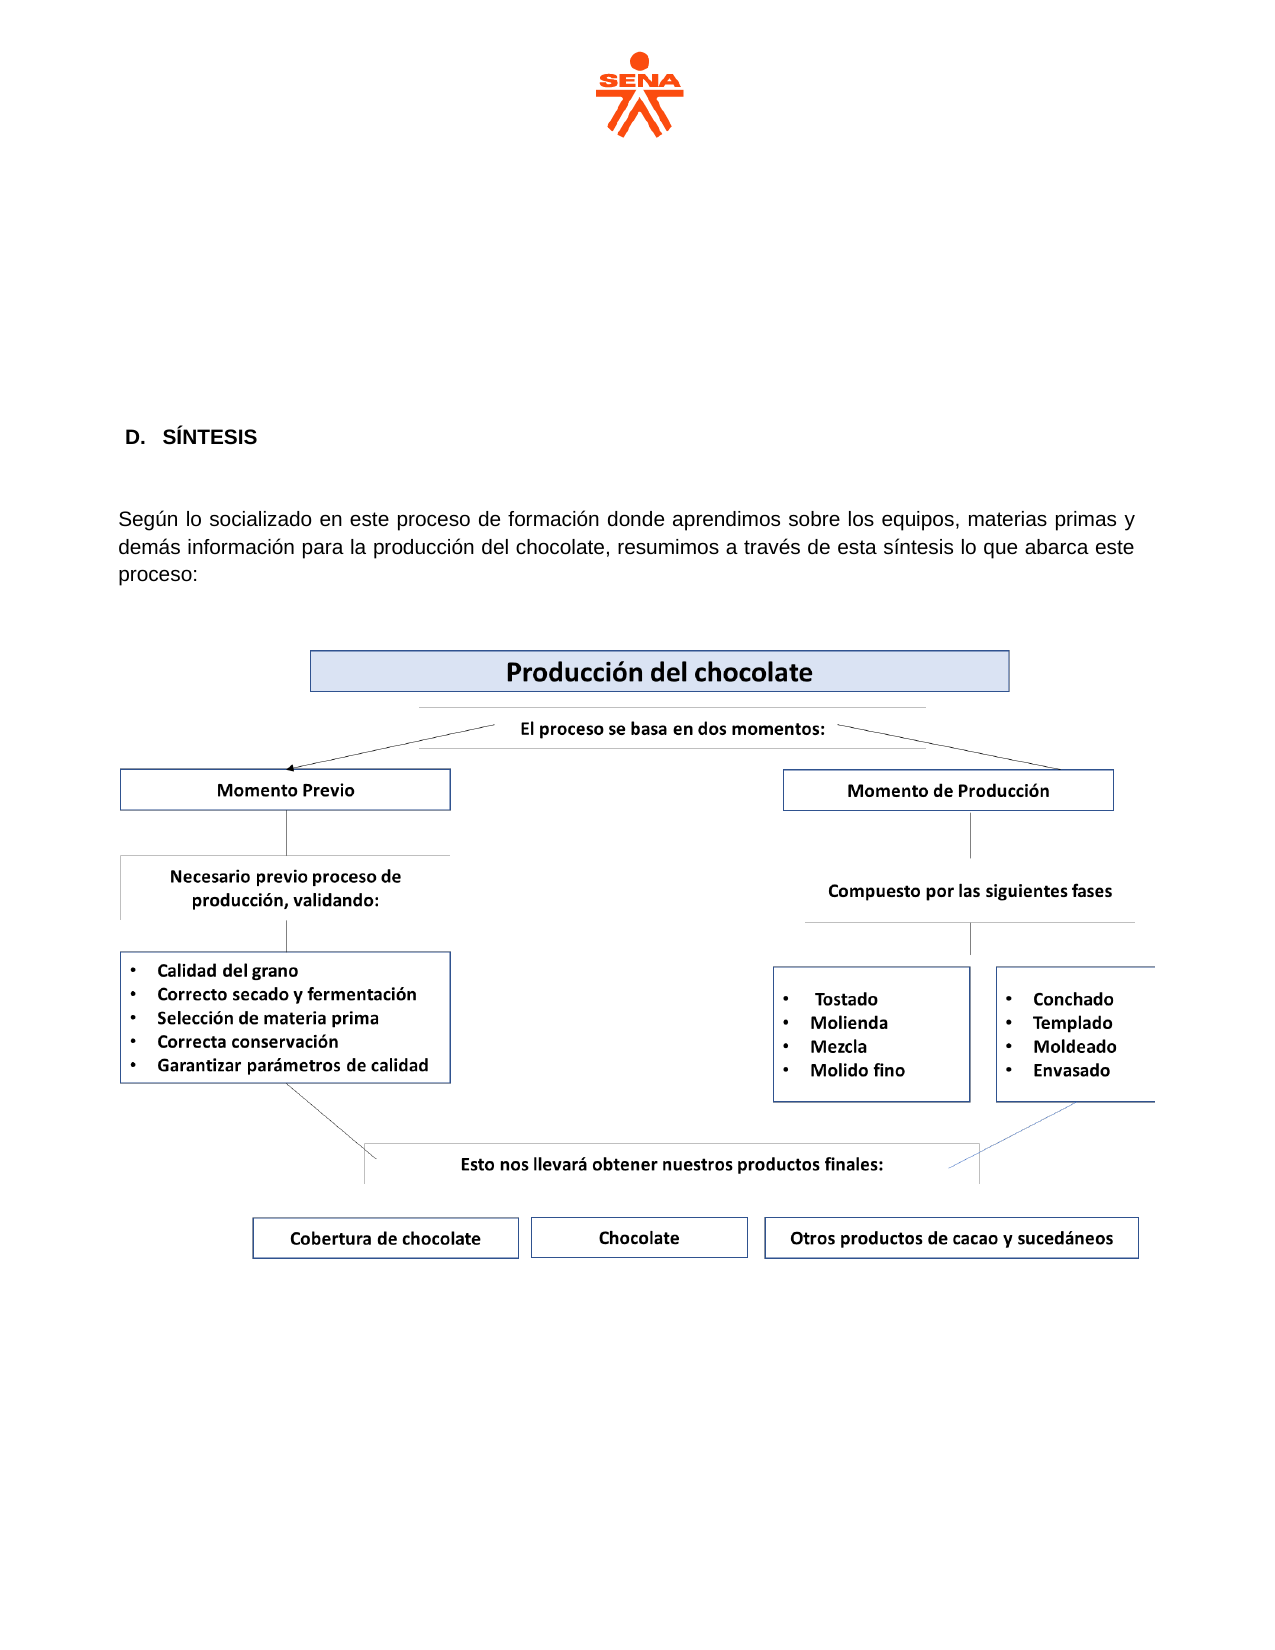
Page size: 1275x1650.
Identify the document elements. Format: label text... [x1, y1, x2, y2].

text Según lo socializado en este proceso de formación donde aprendimos sobre los equipos, materias primas y demás información para la producción del chocolate, resumimos a través de esta síntesis lo que abarca este proceso: [118, 507, 1137, 586]
list SÍNTESIS [125, 425, 1137, 449]
picture [585, 48, 690, 142]
picture [118, 644, 1155, 1262]
